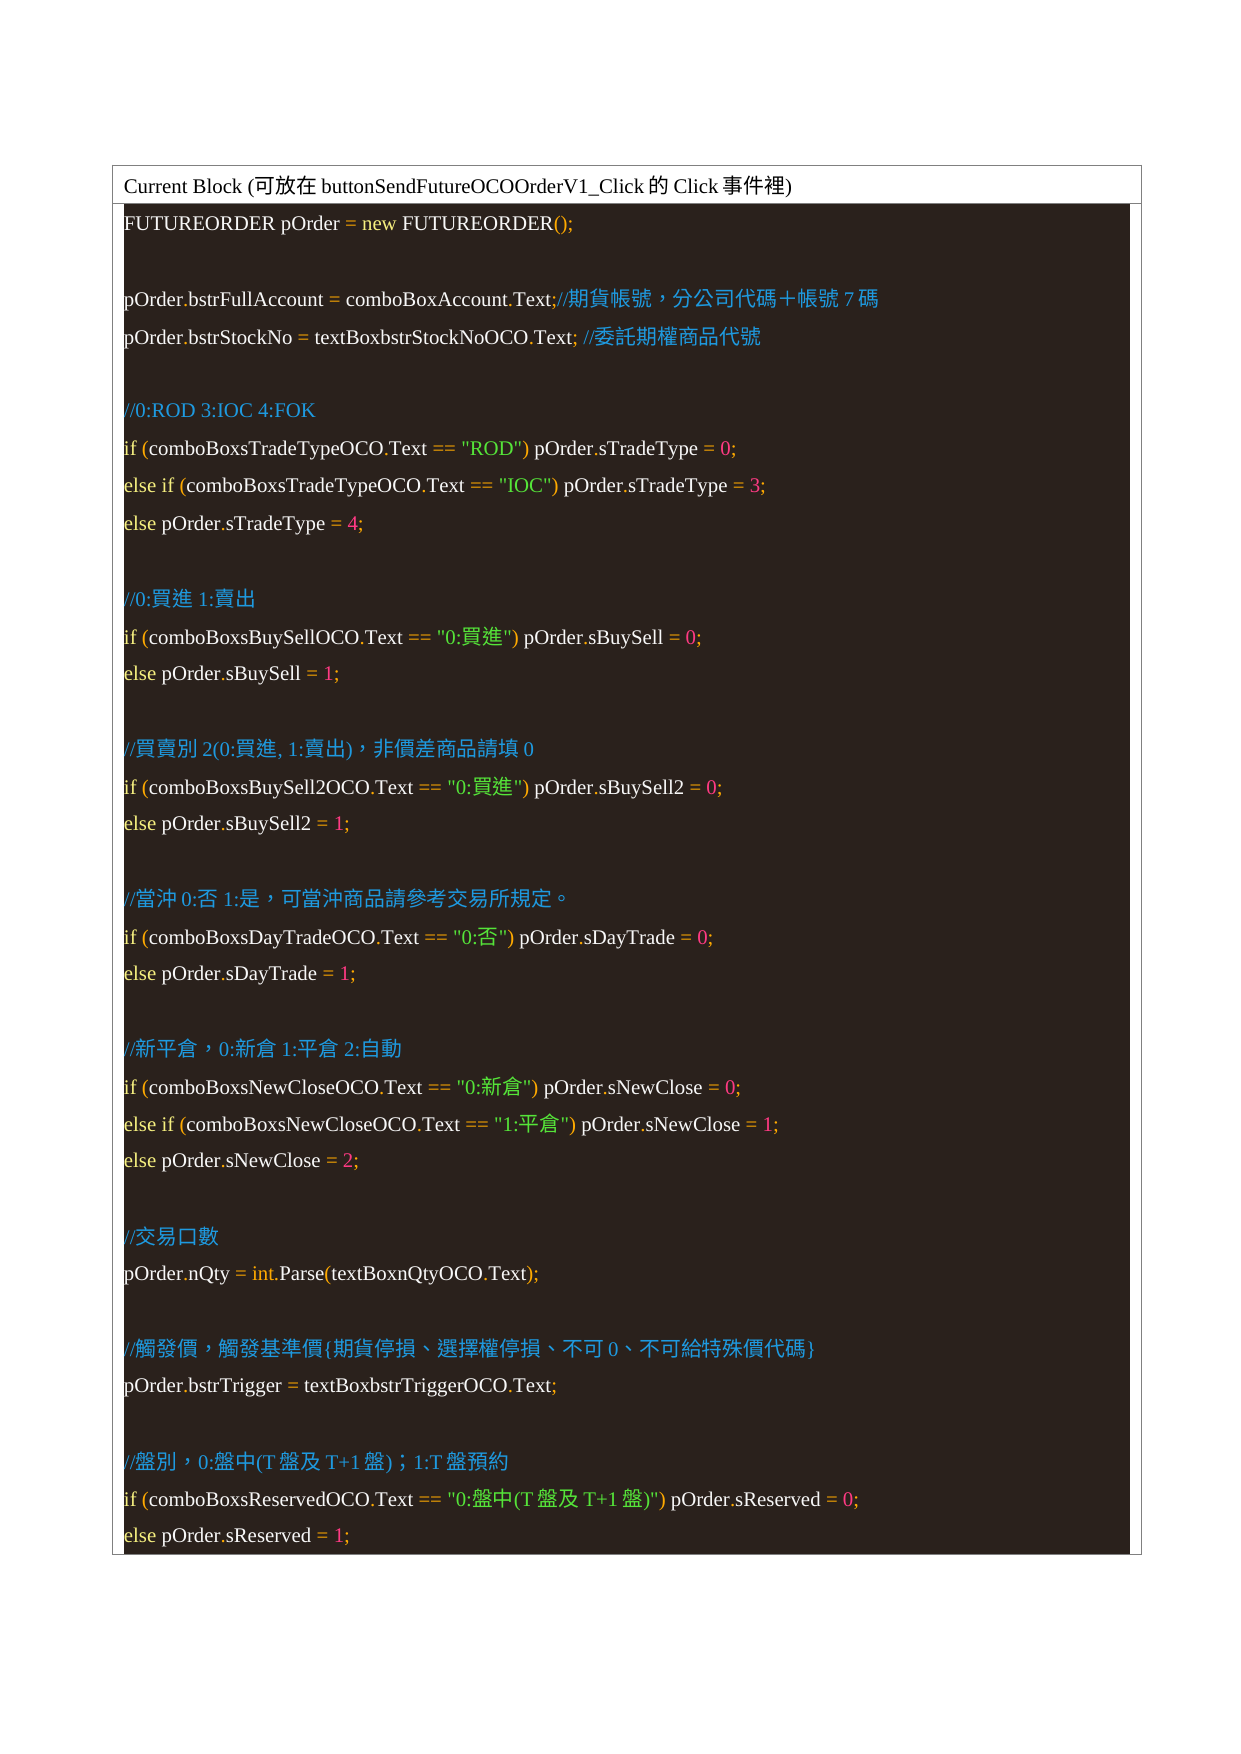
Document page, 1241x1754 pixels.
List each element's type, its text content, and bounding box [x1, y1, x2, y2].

table_header Current Block (可放在buttonSendFutureOCOOrderV1_Click的Click事件裡) [113, 166, 1141, 203]
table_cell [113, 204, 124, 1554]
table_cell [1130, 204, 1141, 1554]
